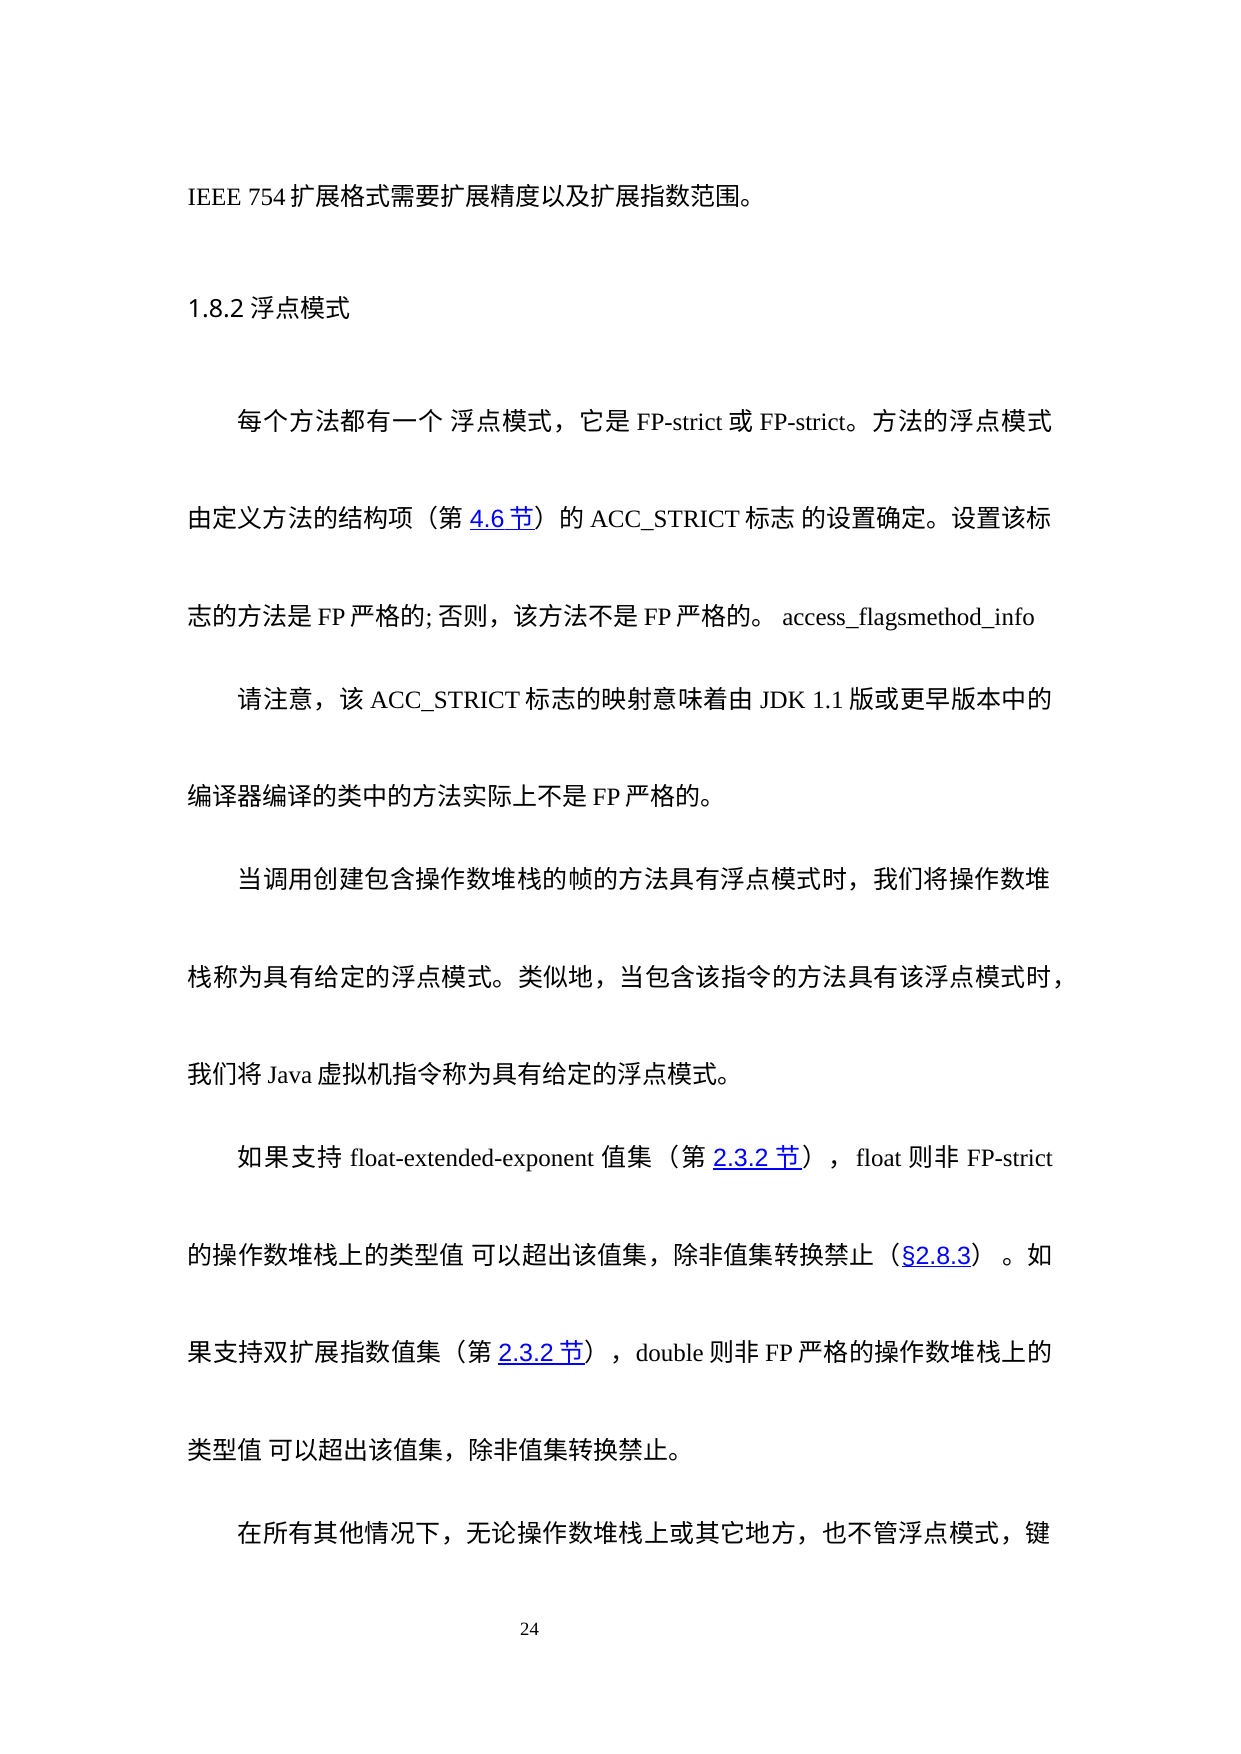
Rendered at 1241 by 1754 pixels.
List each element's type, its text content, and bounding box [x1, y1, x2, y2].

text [187, 1499, 1053, 1564]
subtitle 1.8.2 浮点模式 [187, 274, 1053, 339]
text 每个方法都有一个 浮点模式，它是FP-strict或FP-strict。方法的浮点模式由定义方法的结构项（第4.6节）的ACC_STRICT标志 的设置确定。设置该标志的方法是FP严格的; 否则，该方法不是FP严格的。 access_flagsmethod_info [187, 387, 1053, 647]
text 当调用创建包含操作数堆栈的帧的方法具有浮点模式时，我们将操作数堆栈称为具有给定的浮点模式。类似地，当包含该指令的方法具有该浮点模式时，我们将Java虚拟机指令称为具有给定的浮点模式。 [187, 845, 1053, 1105]
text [187, 162, 1053, 227]
text 请注意，该ACC_STRICT标志的映射意味着由JDK 1.1版或更早版本中的编译器编译的类中的方法实际上不是FP严格的。 [187, 665, 1053, 827]
text 如果支持float-extended-exponent值集（第2.3.2节），float则非FP-strict的操作数堆栈上的类型值 可以超出该值集，除非值集转换禁止（§2.8.3） 。如果支持双扩展指数值集（第2.3.2节），double则非FP严格的操作数堆栈上的类型值 可以超出该值集，除非值集转换禁止。 [187, 1123, 1053, 1481]
